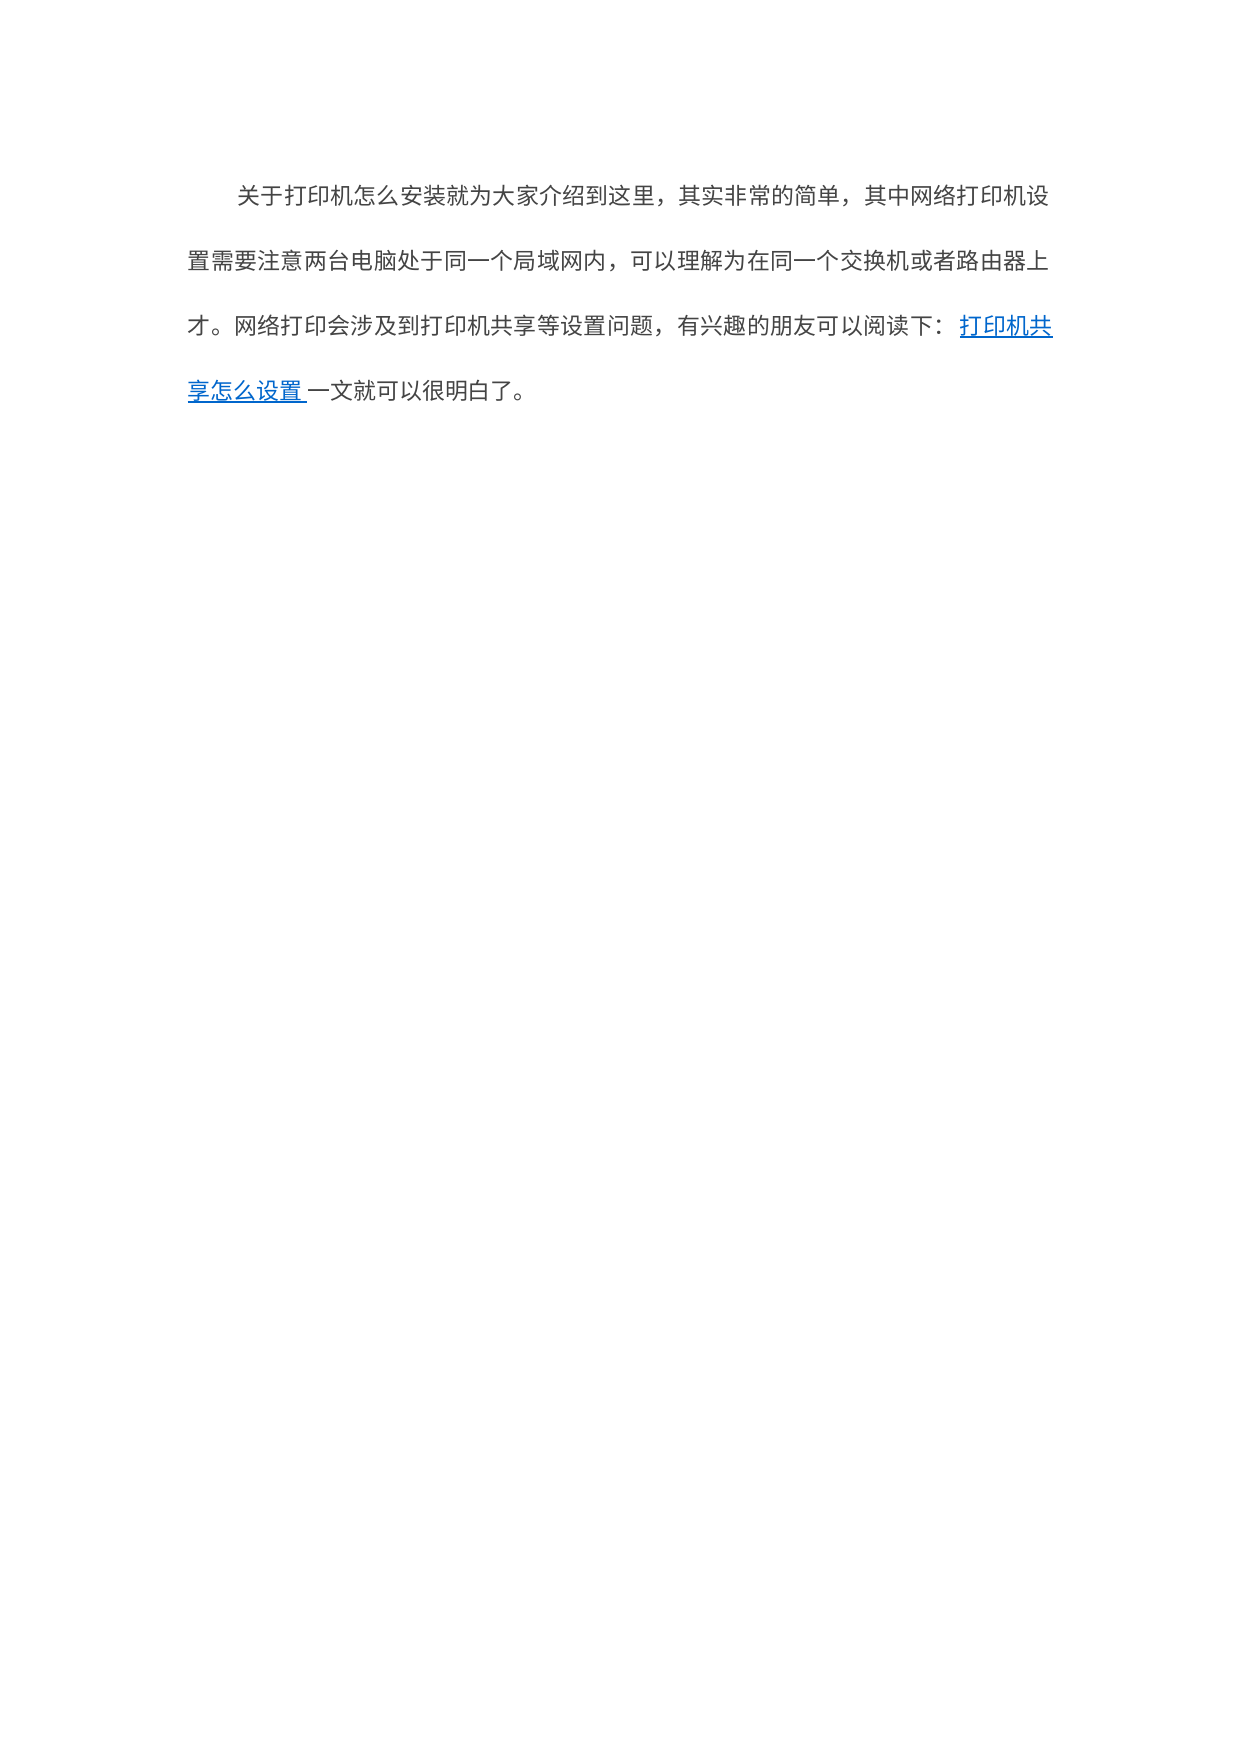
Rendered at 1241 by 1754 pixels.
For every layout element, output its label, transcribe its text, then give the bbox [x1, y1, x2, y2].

text 关于打印机怎么安装就为大家介绍到这里，其实非常的简单，其中网络打印机设置需要注意两台电脑处于同一个局域网内，可以理解为在同一个交换机或者路由器上才。网络打印会涉及到打印机共享等设置问题，有兴趣的朋友可以阅读下：打印机共享怎么设置 一文就可以很明白了。 [187, 162, 1053, 422]
